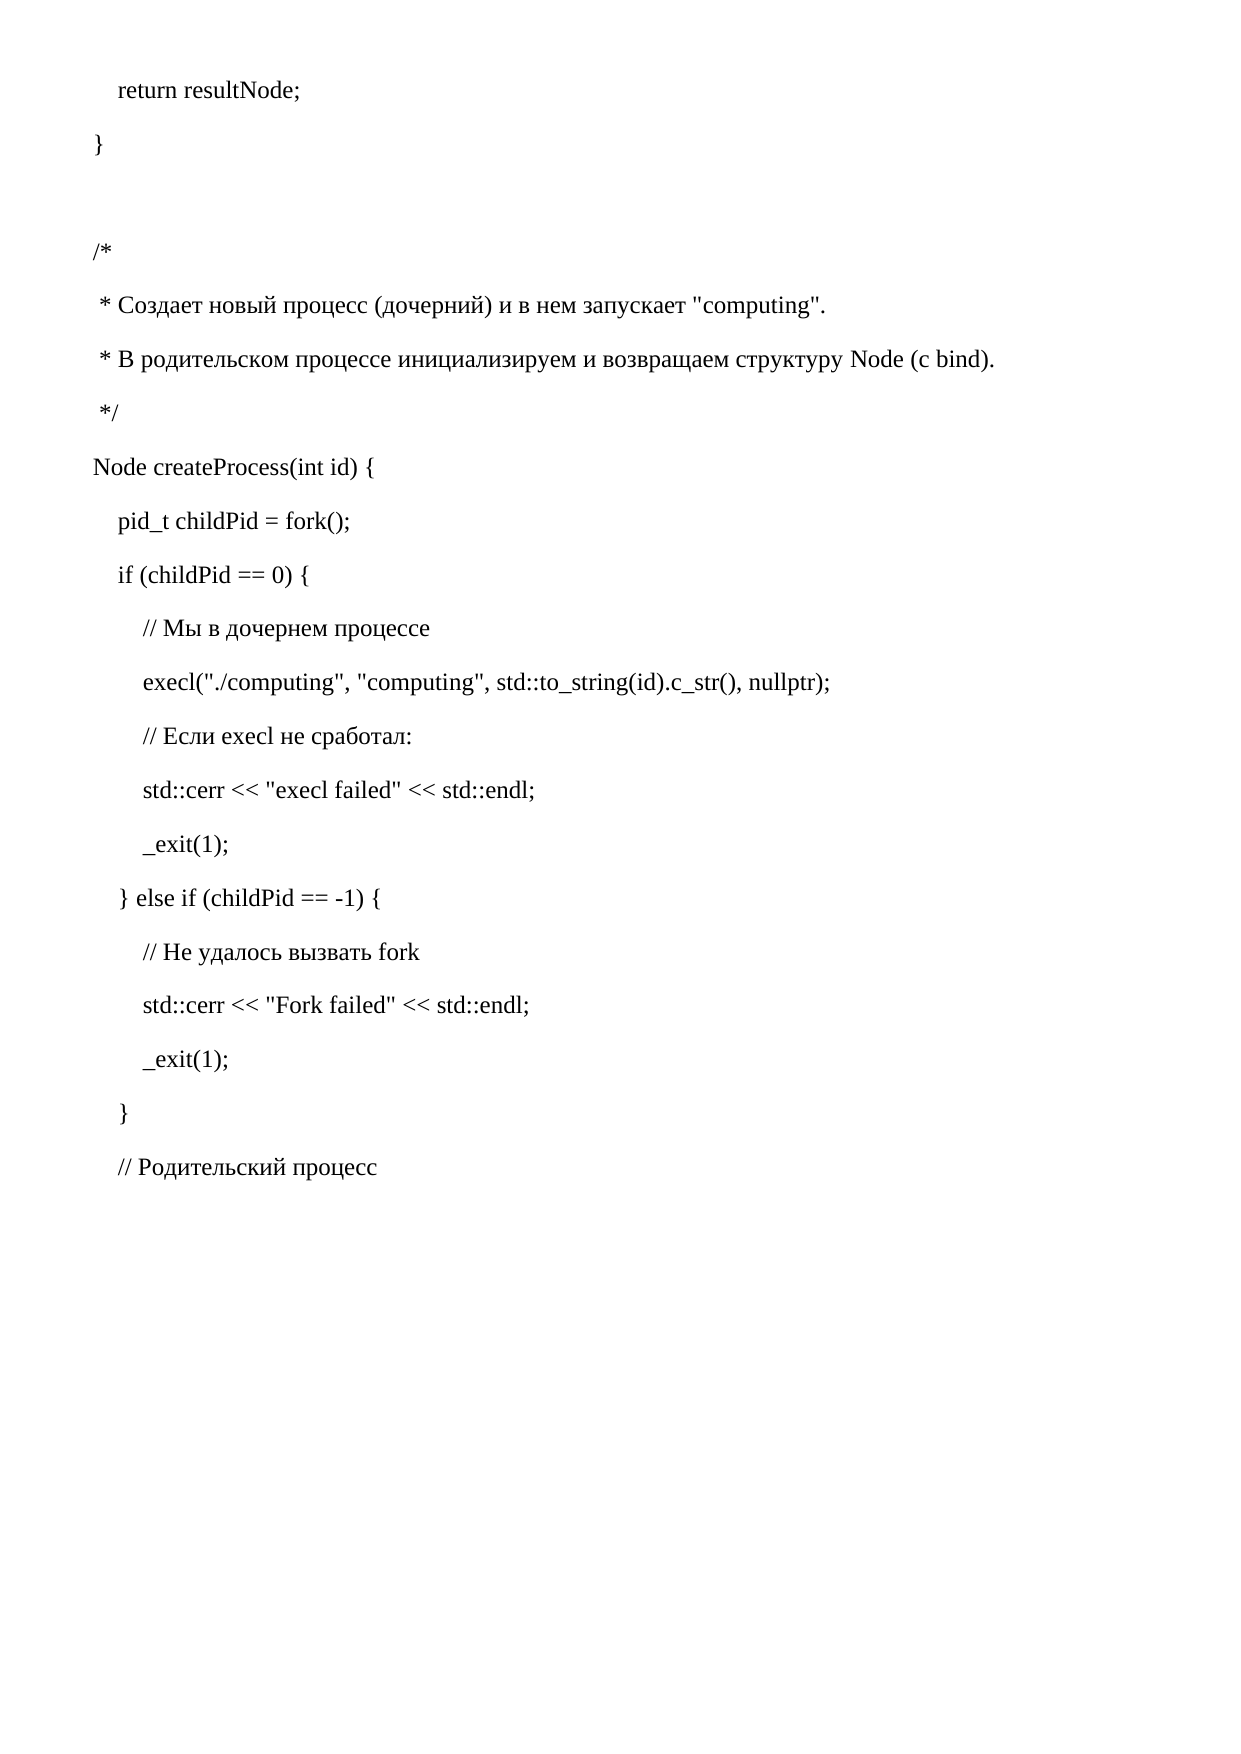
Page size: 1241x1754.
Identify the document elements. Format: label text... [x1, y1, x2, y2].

text // Мы в дочернем процессе [93, 613, 1147, 642]
text } else if (childPid == -1) { [93, 883, 1147, 912]
text } [93, 129, 1147, 158]
text return resultNode; [93, 75, 1147, 104]
text */ [93, 398, 1147, 427]
text std::cerr << "Fork failed" << std::endl; [93, 991, 1147, 1019]
text pid_t childPid = fork(); [93, 506, 1147, 534]
text /* [93, 237, 1147, 265]
text _exit(1); [93, 1044, 1147, 1073]
text execl("./computing", "computing", std::to_string(id).c_str(), nullptr); [93, 667, 1147, 696]
text // Не удалось вызвать fork [93, 937, 1147, 965]
text if (childPid == 0) { [93, 560, 1147, 588]
text * В родительском процессе инициализируем и возвращаем структуру Node (с bind). [93, 344, 1147, 373]
text // Если execl не сработал: [93, 721, 1147, 750]
text Node createProcess(int id) { [93, 452, 1147, 481]
text std::cerr << "execl failed" << std::endl; [93, 775, 1147, 804]
text // Родительский процесс [93, 1152, 1147, 1181]
text * Создает новый процесс (дочерний) и в нем запускает "computing". [93, 290, 1147, 319]
text } [93, 1098, 1147, 1127]
text _exit(1); [93, 829, 1147, 858]
